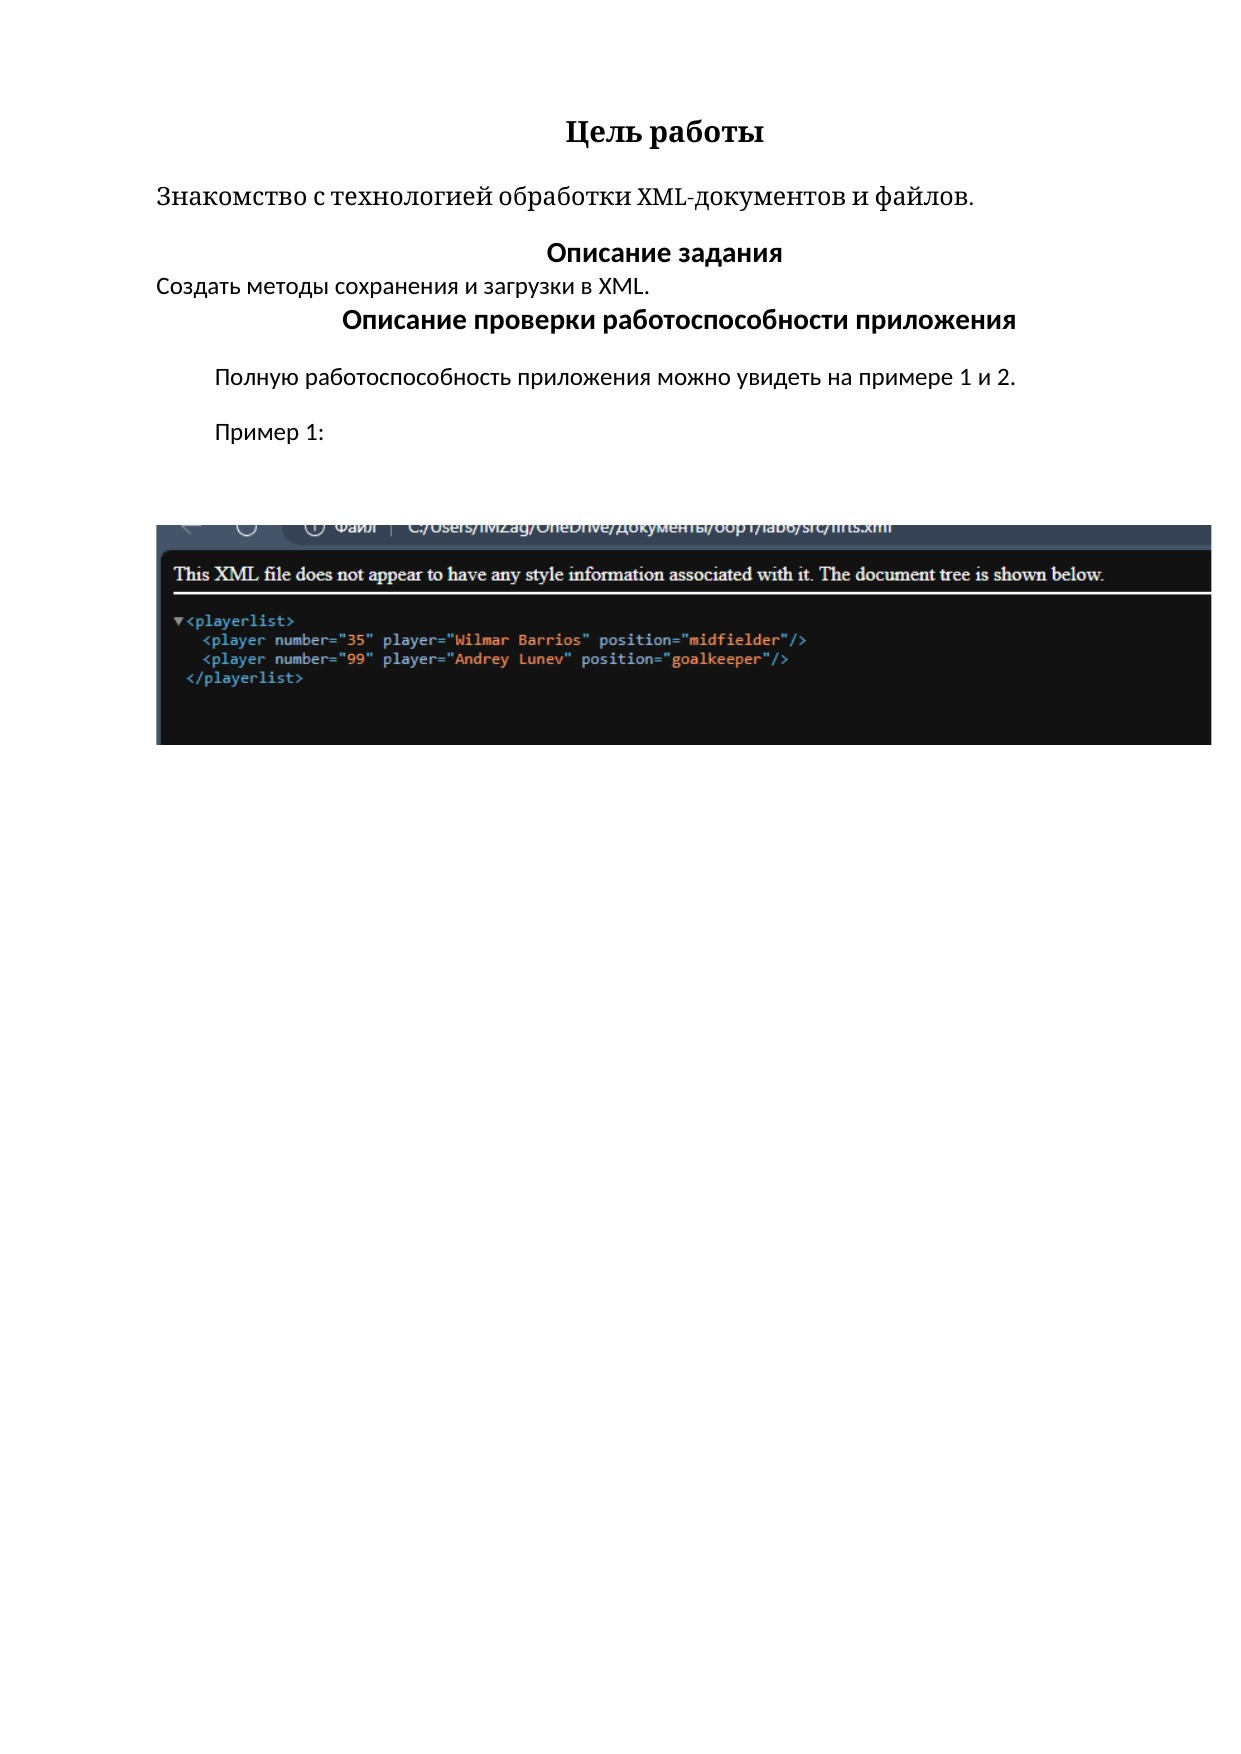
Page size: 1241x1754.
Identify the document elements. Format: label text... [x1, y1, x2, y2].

subtitle Описание задания [270, 234, 1059, 269]
text Создать методы сохранения и загрузки в XML. [156, 270, 1211, 301]
picture [156, 525, 1212, 745]
text Описание проверки работоспособности приложения Полную работоспособность приложения можно увидеть на примере 1 и 2. Пример 1: [214, 301, 1017, 446]
subtitle Цель работы [270, 116, 1059, 149]
text Знакомство с технологией обработки XML-документов и файлов. [156, 183, 1211, 212]
